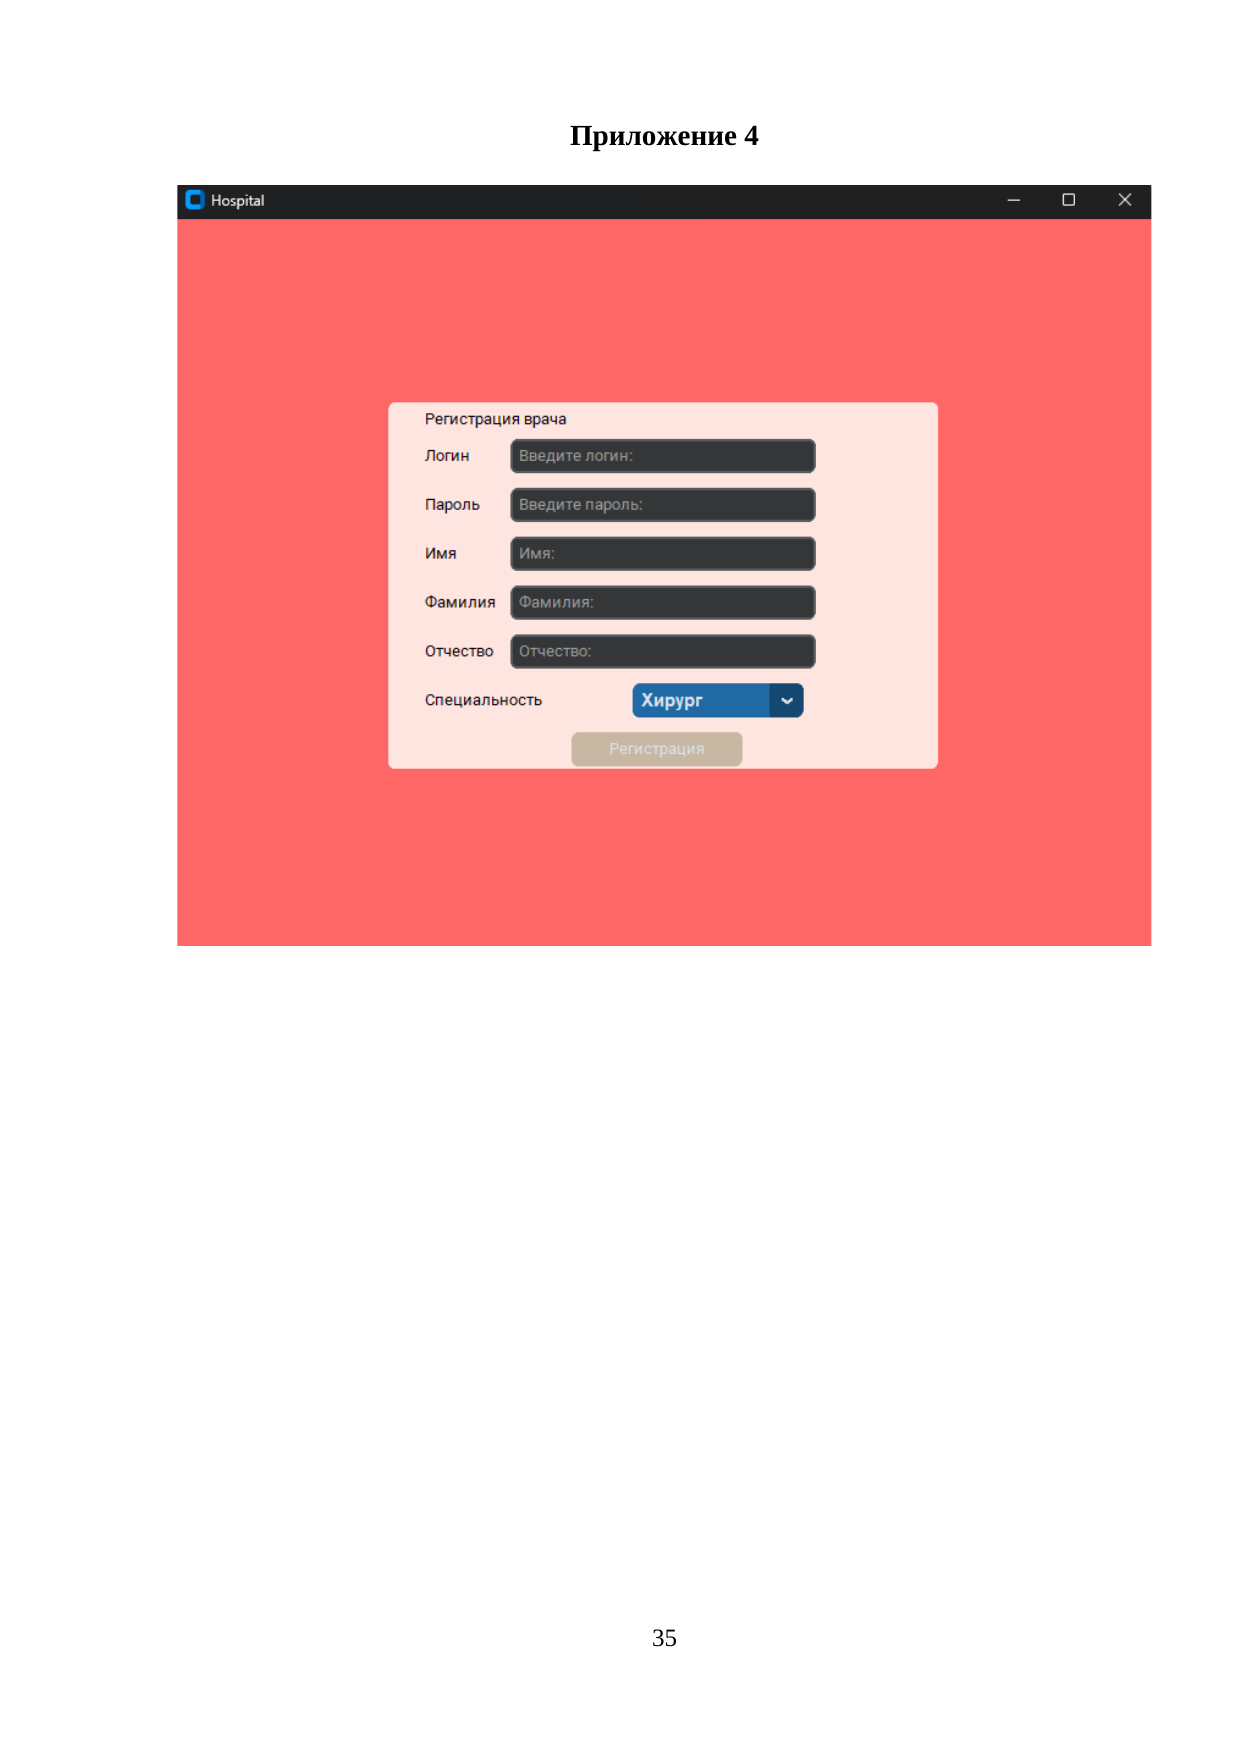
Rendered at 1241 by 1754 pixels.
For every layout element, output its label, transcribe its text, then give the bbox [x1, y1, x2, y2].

text Приложение 4 [177, 118, 1152, 152]
picture [177, 185, 1152, 946]
